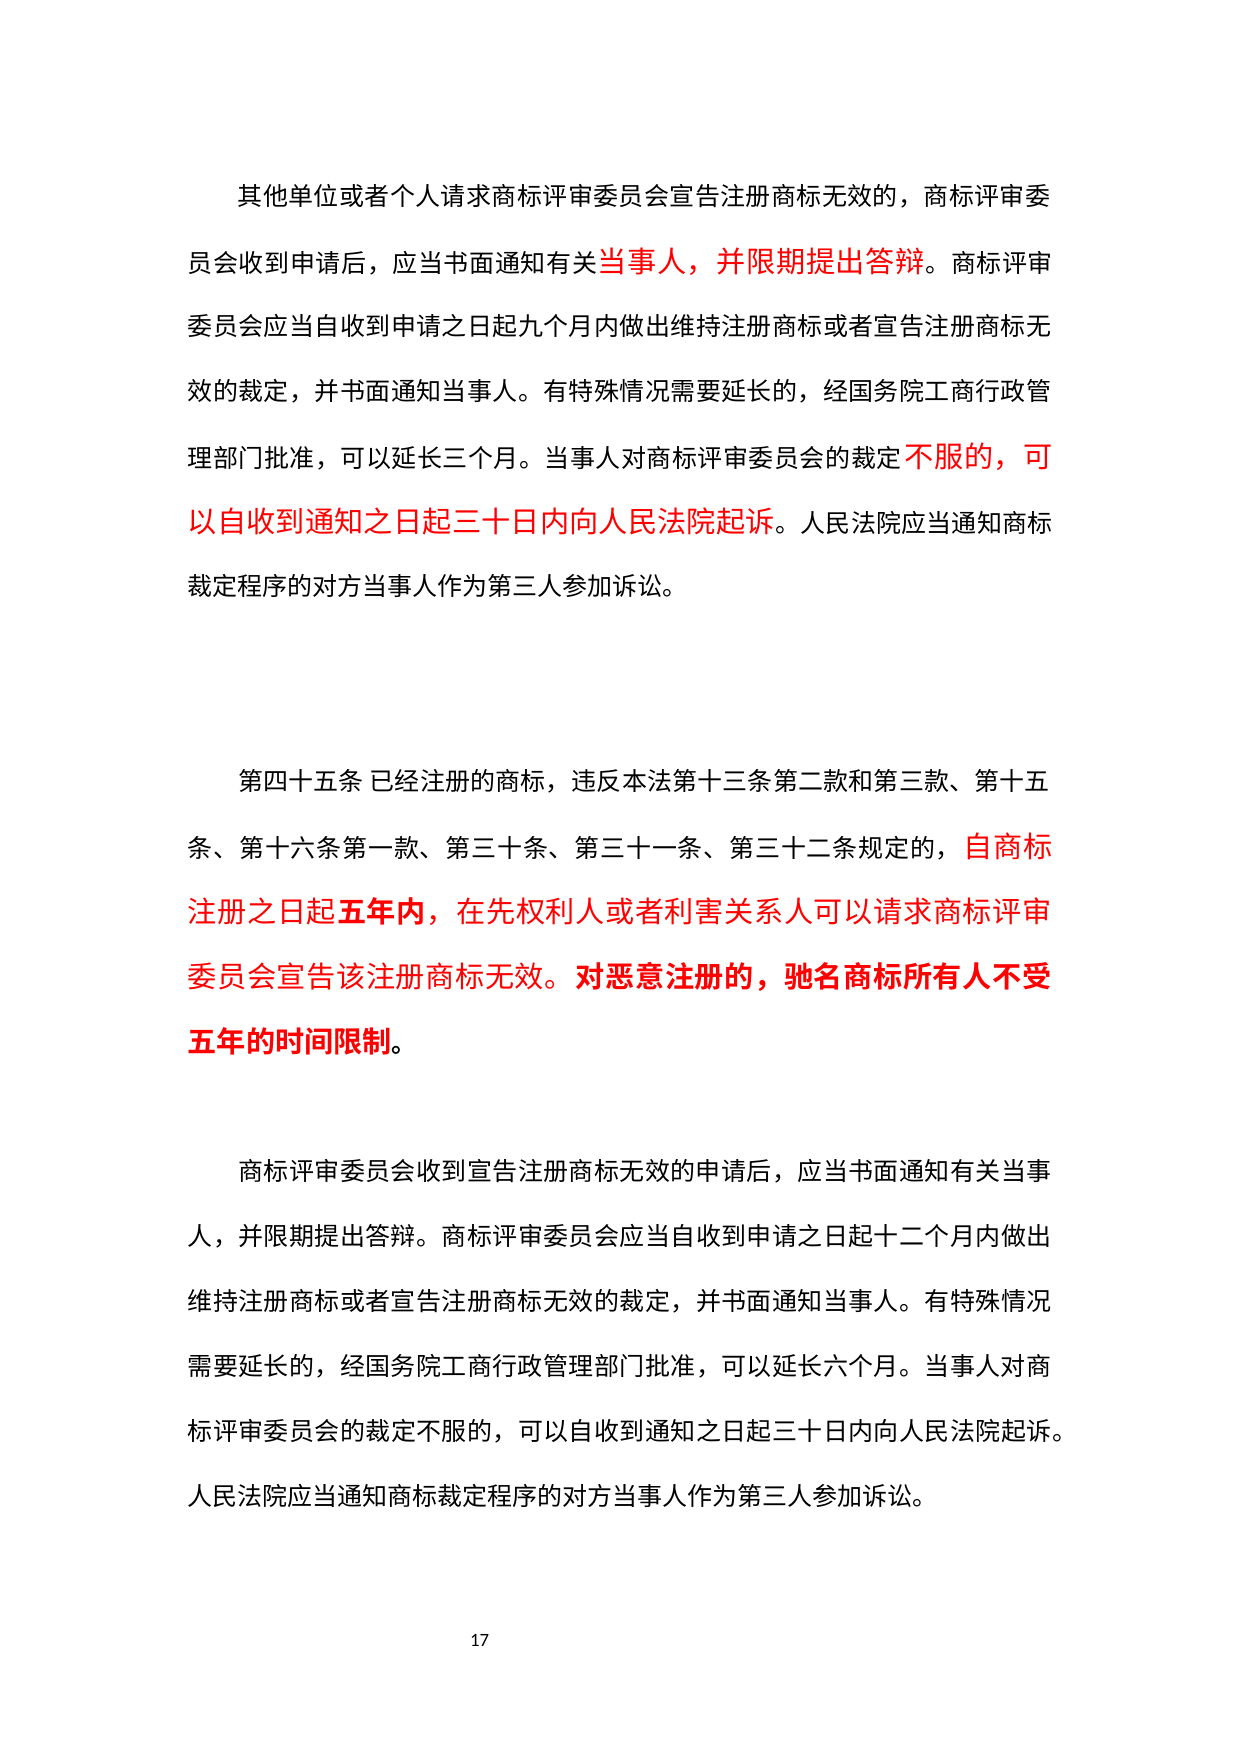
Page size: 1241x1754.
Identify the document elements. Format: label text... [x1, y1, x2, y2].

text 商标评审委员会收到宣告注册商标无效的申请后，应当书面通知有关当事人，并限期提出答辩。商标评审委员会应当自收到申请之日起十二个月内做出维持注册商标或者宣告注册商标无效的裁定，并书面通知当事人。有特殊情况需要延长的，经国务院工商行政管理部门批准，可以延长六个月。当事人对商标评审委员会的裁定不服的，可以自收到通知之日起三十日内向人民法院起诉。人民法院应当通知商标裁定程序的对方当事人作为第三人参加诉讼。 [187, 1137, 1053, 1527]
text 其他单位或者个人请求商标评审委员会宣告注册商标无效的，商标评审委员会收到申请后，应当书面通知有关当事人，并限期提出答辩。商标评审委员会应当自收到申请之日起九个月内做出维持注册商标或者宣告注册商标无效的裁定，并书面通知当事人。有特殊情况需要延长的，经国务院工商行政管理部门批准，可以延长三个月。当事人对商标评审委员会的裁定不服的，可以自收到通知之日起三十日内向人民法院起诉。人民法院应当通知商标裁定程序的对方当事人作为第三人参加诉讼。 [187, 162, 1053, 617]
text 第四十五条 已经注册的商标，违反本法第十三条第二款和第三款、第十五条、第十六条第一款、第三十条、第三十一条、第三十二条规定的，自商标注册之日起五年内，在先权利人或者利害关系人可以请求商标评审委员会宣告该注册商标无效。对恶意注册的，驰名商标所有人不受五年的时间限制。 [187, 747, 1053, 1072]
